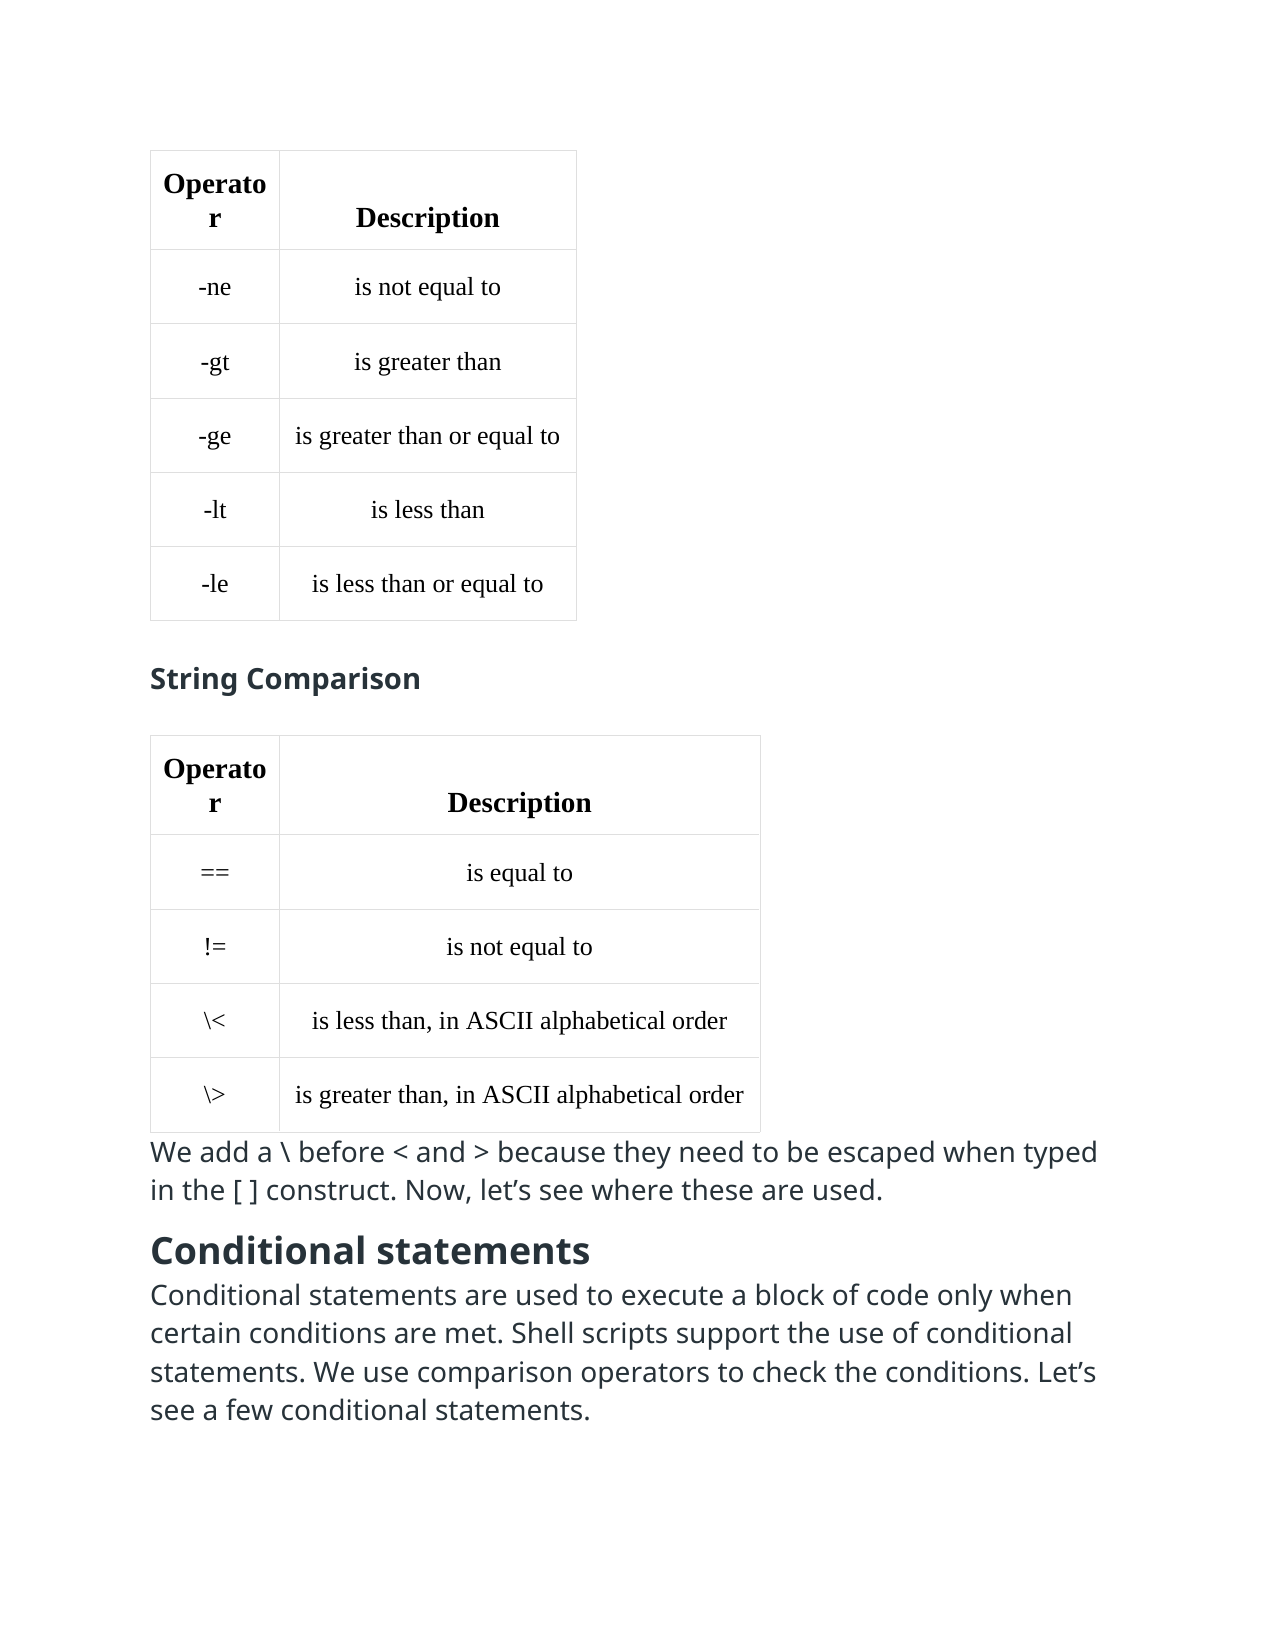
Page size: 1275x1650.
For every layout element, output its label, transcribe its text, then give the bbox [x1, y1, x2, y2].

table_header Operator [151, 151, 279, 249]
table_header Description [280, 151, 576, 249]
table_cell \> [151, 1058, 279, 1131]
table_cell is not equal to [280, 909, 760, 983]
table_cell is equal to [280, 834, 760, 908]
text Conditional statements [150, 1224, 1125, 1275]
table_cell is less than [280, 473, 576, 546]
text We add a \ before < and > because they need to be escaped when typed in the [ ] construct. Now, let’s see where these are used. [150, 1132, 1125, 1208]
table_cell is greater than, in ASCII alphabetical order [280, 1057, 760, 1131]
table_header Description [280, 736, 760, 834]
table_cell != [151, 910, 279, 983]
table_cell is greater than [280, 324, 576, 397]
table_cell -le [151, 547, 279, 620]
table_cell is greater than or equal to [280, 399, 576, 472]
table_cell is less than, in ASCII alphabetical order [280, 983, 760, 1057]
table_cell -ne [151, 250, 279, 323]
table_cell -gt [151, 324, 279, 397]
table_cell is not equal to [280, 250, 576, 323]
table_cell == [151, 835, 279, 908]
table_cell \< [151, 984, 279, 1057]
table_cell -ge [151, 399, 279, 472]
table_cell -lt [151, 473, 279, 546]
text Conditional statements are used to execute a block of code only when certain conditions are met. Shell scripts support the use of conditional statements. We use comparison operators to check the conditions. Let’s see a few conditional statements. [150, 1275, 1125, 1428]
table_header Operator [151, 736, 279, 834]
table_cell is less than or equal to [280, 547, 576, 620]
text String Comparison [150, 658, 1125, 698]
